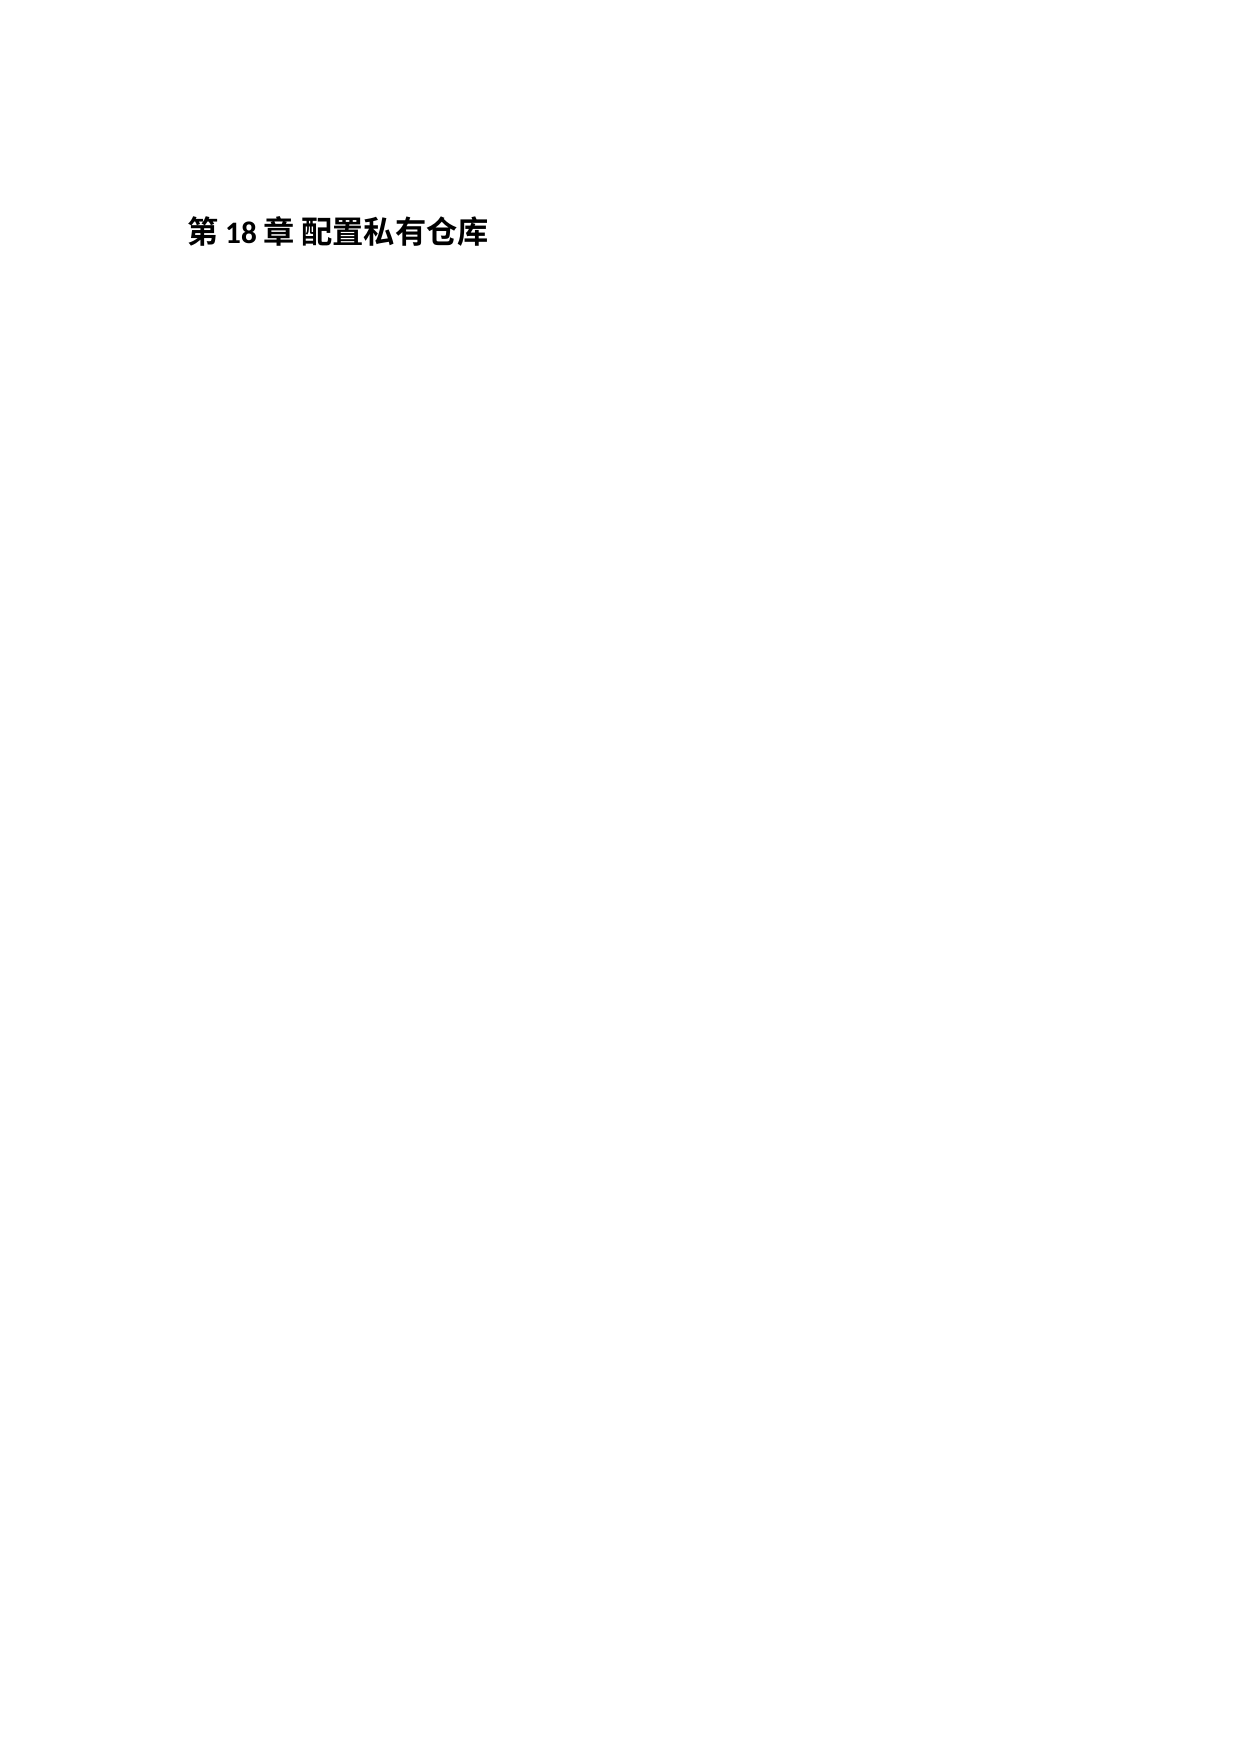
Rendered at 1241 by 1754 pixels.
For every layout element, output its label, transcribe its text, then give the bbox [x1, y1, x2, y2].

subtitle 第18章 配置私有仓库 [187, 197, 1053, 262]
